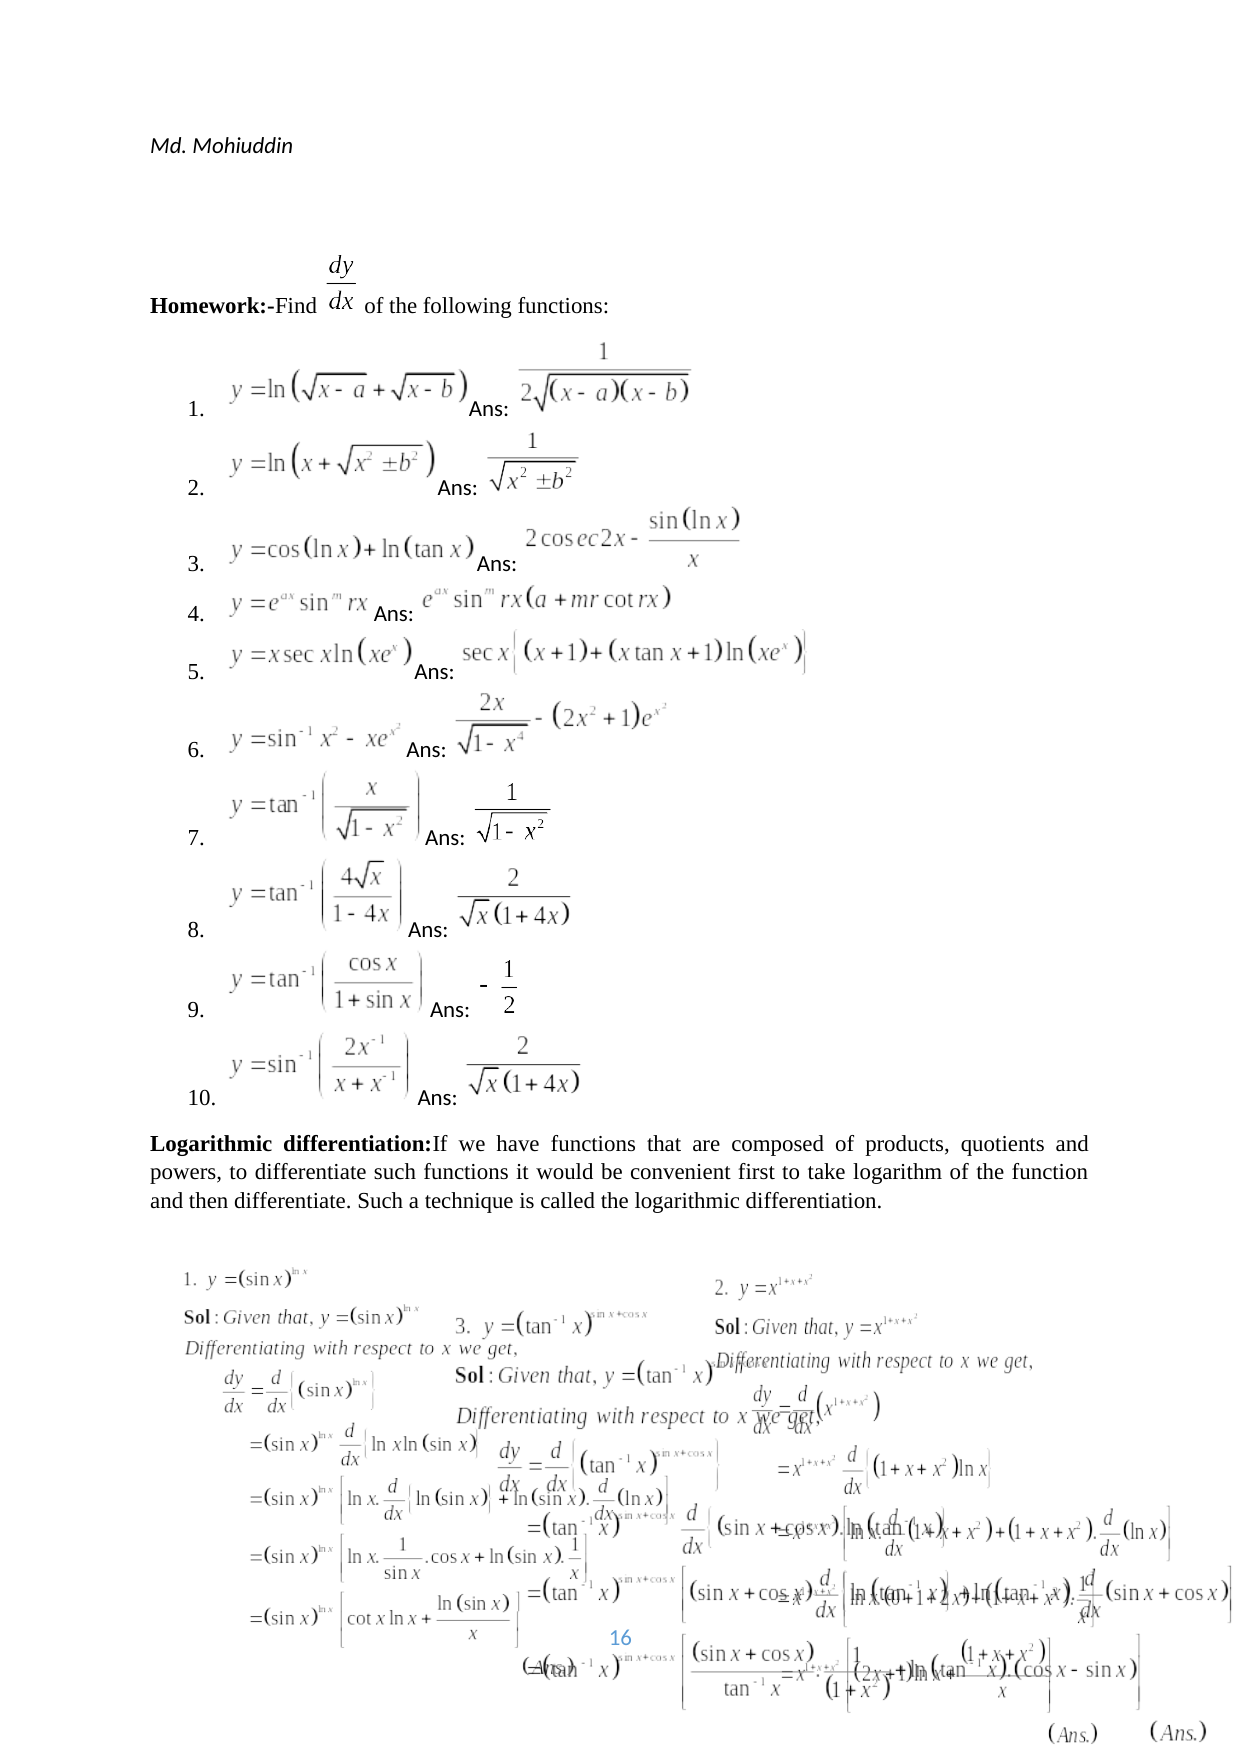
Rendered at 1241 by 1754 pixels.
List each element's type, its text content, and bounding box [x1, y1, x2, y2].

list Ans: [187, 337, 1090, 422]
text Homework:-Find of the following functions: [150, 249, 1090, 318]
list Ans: [187, 853, 1090, 943]
list Ans: [187, 946, 1090, 1023]
list Ans: [187, 688, 1090, 764]
list Ans: [187, 1026, 1090, 1111]
text Logarithmic differentiation:If we have functions that are composed of products, quotients and powers, to differentiate such functions it would be convenient first to take logarithm of the function and then differentiate. Such a technique is called the logarithmic differentiation. [150, 1130, 1090, 1213]
list Ans: [187, 503, 1090, 577]
list Ans: [187, 579, 1090, 627]
list Ans: [187, 766, 1090, 851]
list Ans: [187, 425, 1090, 501]
list Ans: [187, 630, 1090, 685]
